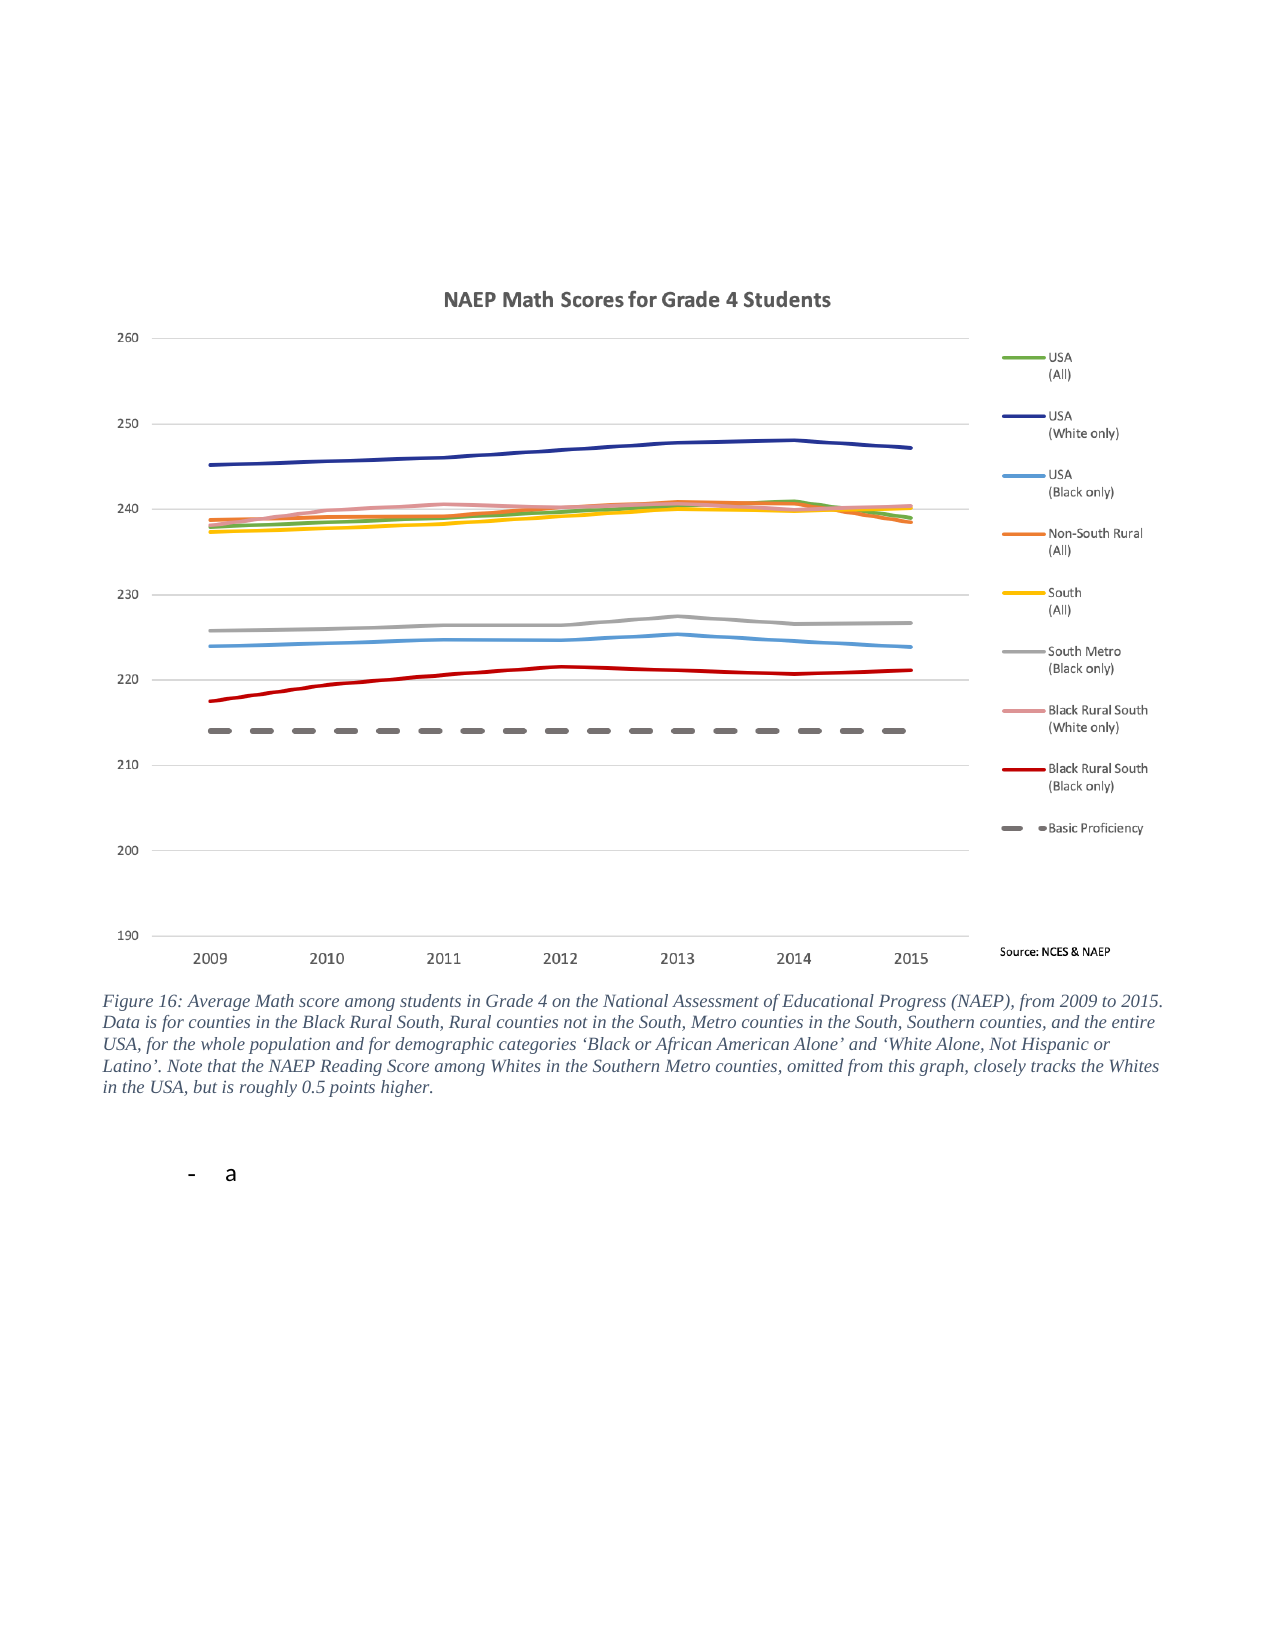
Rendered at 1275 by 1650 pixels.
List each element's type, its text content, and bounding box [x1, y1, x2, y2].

list a [187, 1157, 1125, 1188]
picture [102, 272, 1167, 979]
